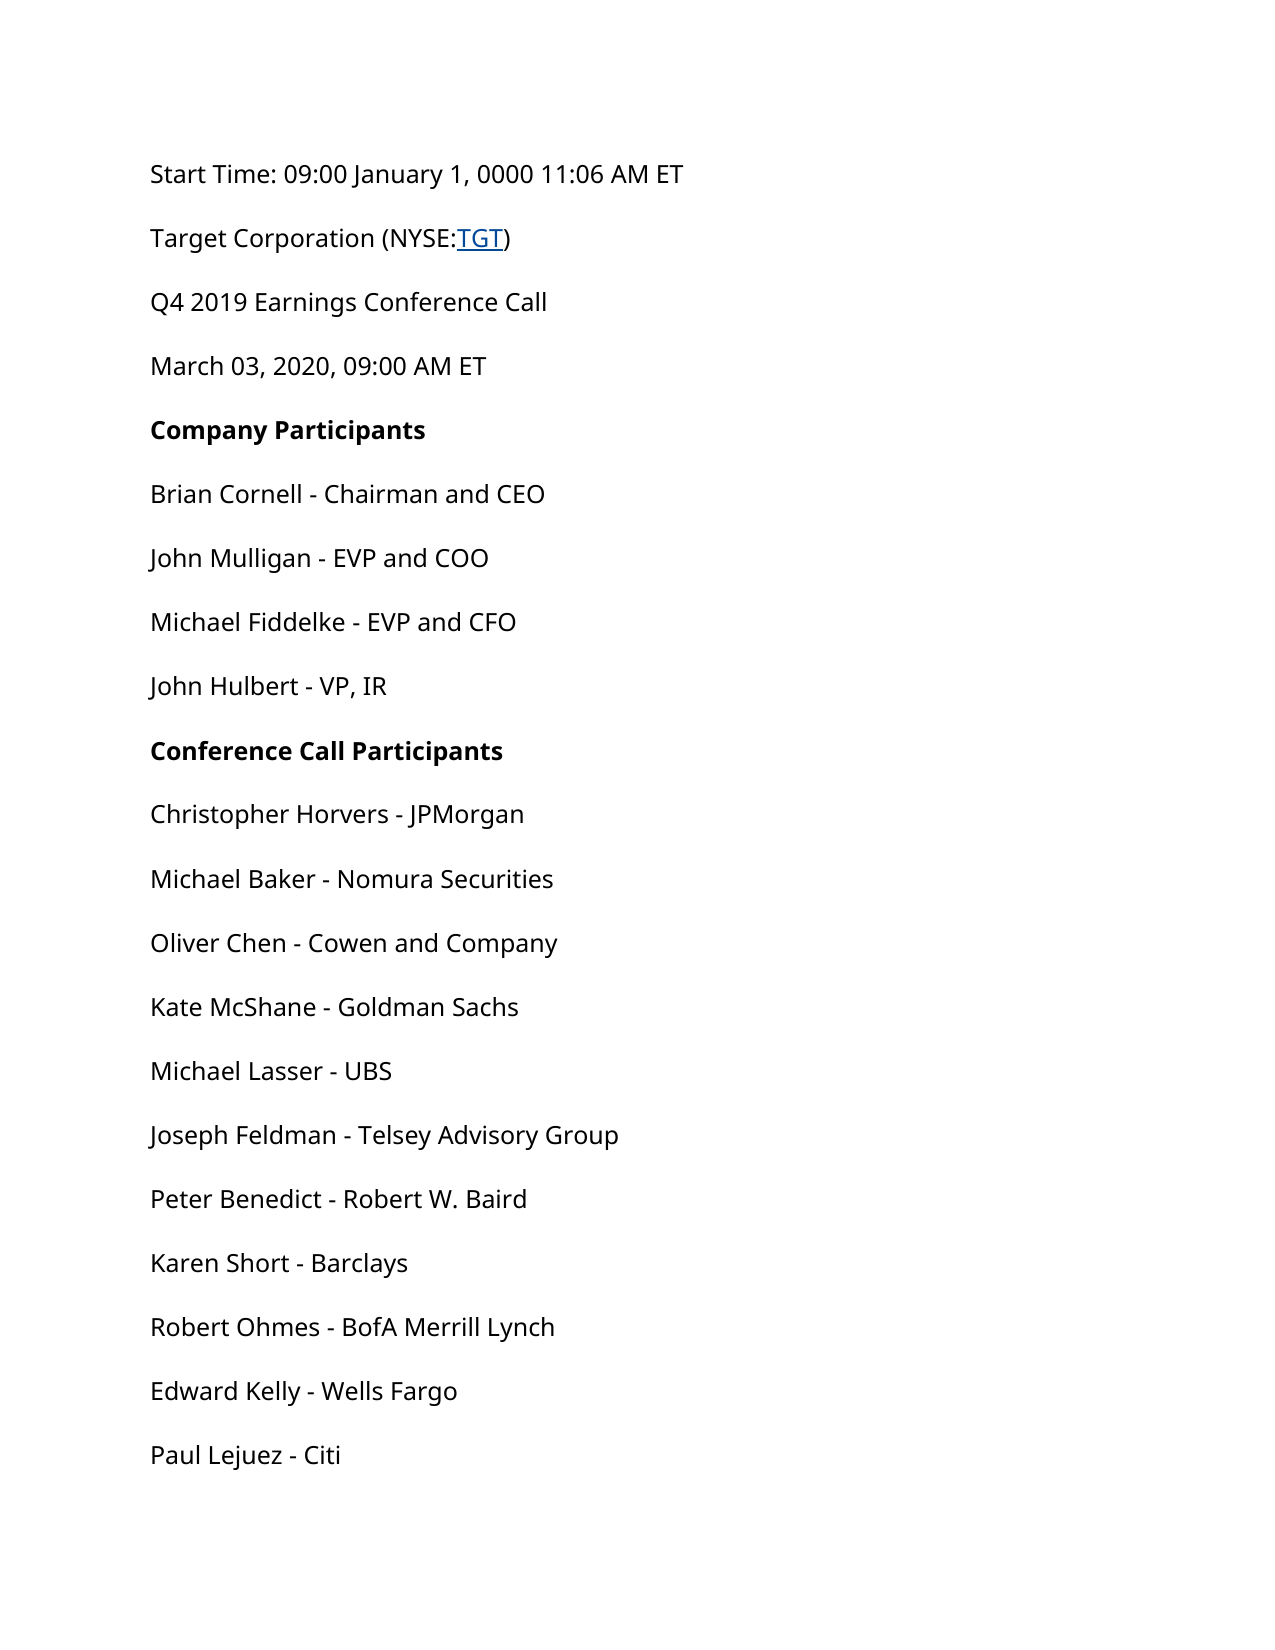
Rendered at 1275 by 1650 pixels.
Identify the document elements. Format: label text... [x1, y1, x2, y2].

text Target Corporation (NYSE:TGT) [150, 214, 1125, 255]
text March 03, 2020, 09:00 AM ET [150, 342, 1125, 383]
text Joseph Feldman - Telsey Advisory Group [150, 1111, 1125, 1152]
text Company Participants [150, 406, 1125, 447]
text Start Time: 09:00 January 1, 0000 11:06 AM ET [150, 150, 1125, 191]
text Conference Call Participants [150, 727, 1125, 767]
text Brian Cornell - Chairman and CEO [150, 470, 1125, 511]
text Paul Lejuez - Citi [150, 1431, 1125, 1472]
text John Mulligan - EVP and COO [150, 534, 1125, 575]
text Michael Lasser - UBS [150, 1047, 1125, 1087]
text Christopher Horvers - JPMorgan [150, 791, 1125, 831]
text Edward Kelly - Wells Fargo [150, 1367, 1125, 1408]
text Michael Baker - Nomura Securities [150, 855, 1125, 895]
text John Hulbert - VP, IR [150, 662, 1125, 703]
text Peter Benedict - Robert W. Baird [150, 1175, 1125, 1216]
text Kate McShane - Goldman Sachs [150, 983, 1125, 1023]
text Q4 2019 Earnings Conference Call [150, 278, 1125, 319]
text Oliver Chen - Cowen and Company [150, 919, 1125, 959]
text Robert Ohmes - BofA Merrill Lynch [150, 1303, 1125, 1344]
text Michael Fiddelke - EVP and CFO [150, 598, 1125, 639]
text Karen Short - Barclays [150, 1239, 1125, 1280]
